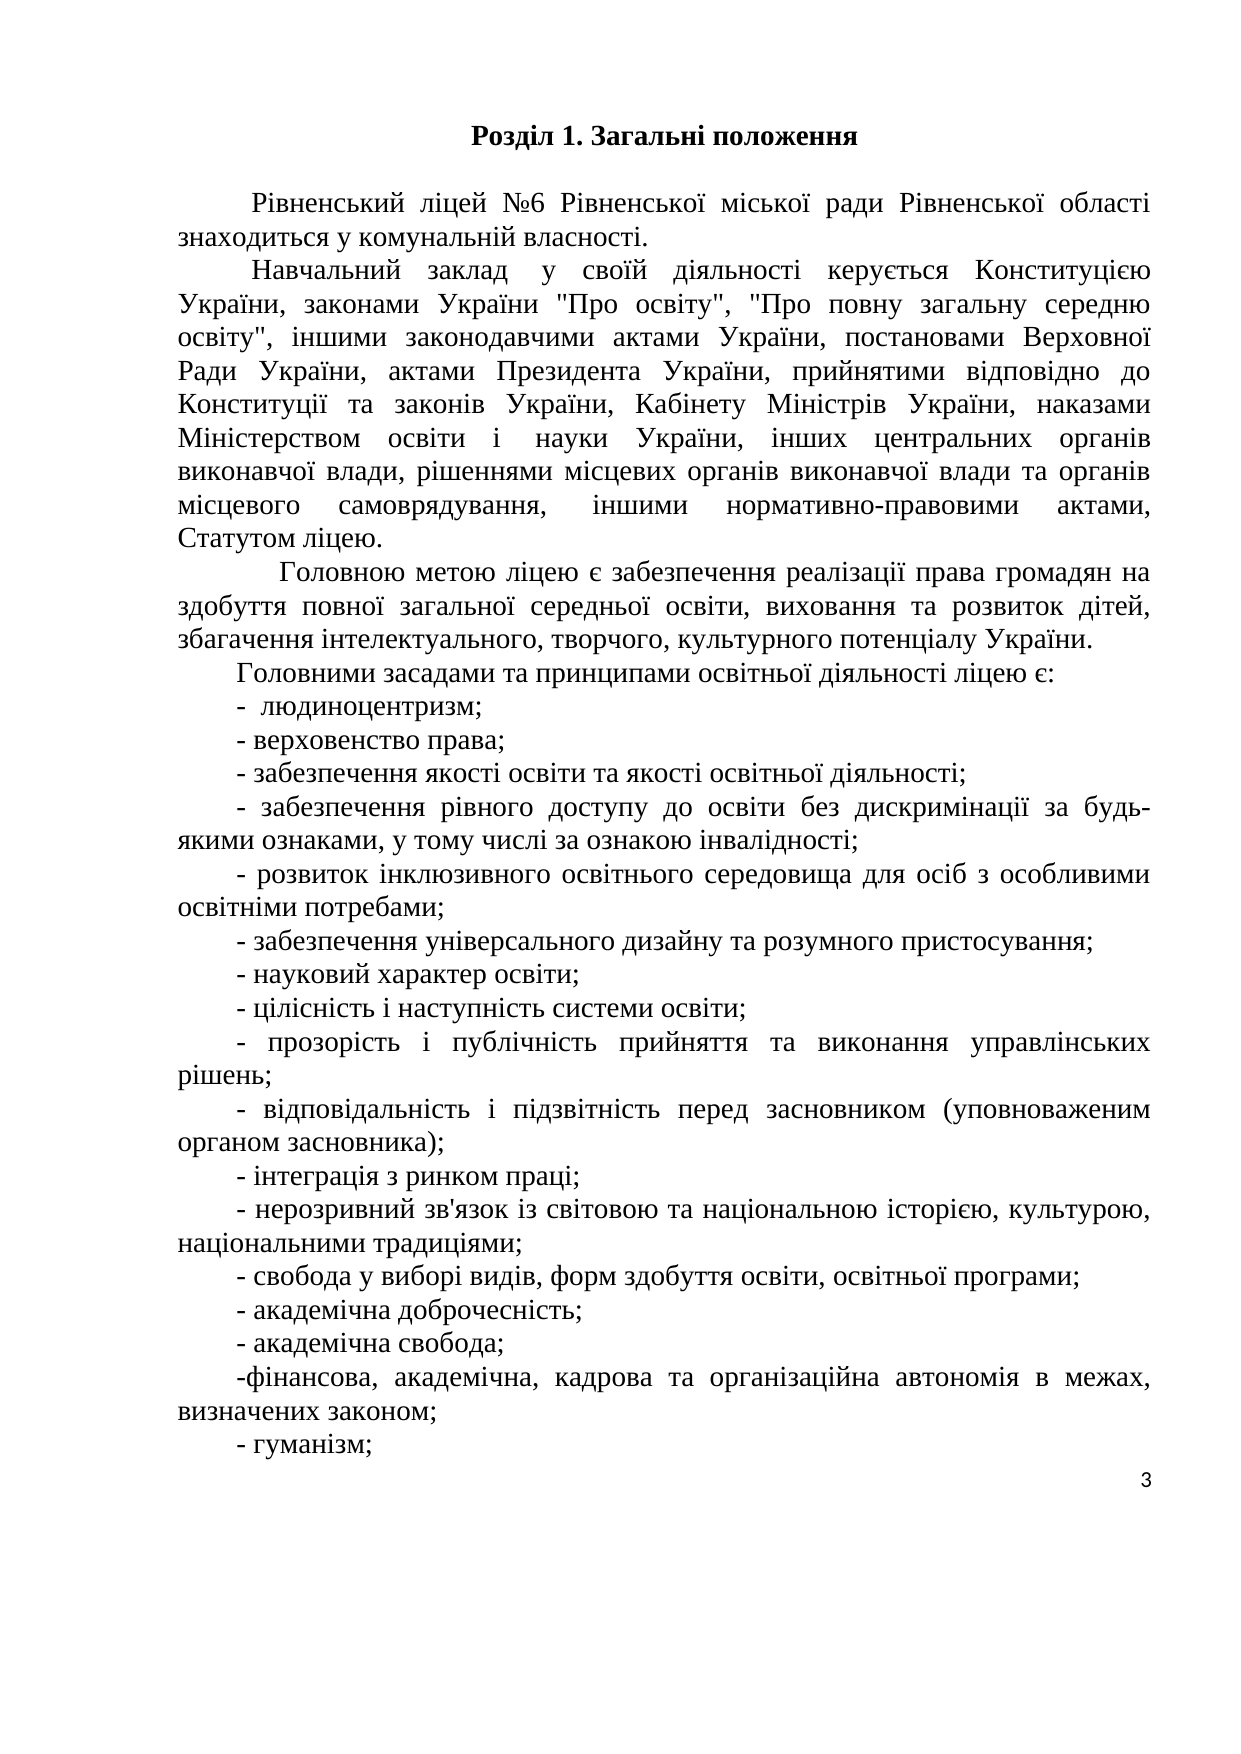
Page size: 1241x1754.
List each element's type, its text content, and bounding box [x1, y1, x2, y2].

text - забезпечення якості освіти та якості освітньої діяльності; [177, 755, 1152, 789]
text Рівненський ліцей №6 Рівненської міської ради Рівненської області знаходиться у комунальній власності. [177, 185, 1152, 252]
text - прозорість і публічність прийняття та виконання управлінських рішень; [177, 1024, 1152, 1091]
text - інтеграція з ринком праці; [177, 1158, 1152, 1191]
text - забезпечення рівного доступу до освіти без дискримінації за будь-якими ознаками, у тому числі за ознакою інвалідності; [177, 789, 1152, 856]
text - гуманізм; [177, 1426, 1152, 1460]
text -фінансова, академічна, кадрова та організаційна автономія в межах, визначених законом; [177, 1359, 1152, 1426]
subtitle Розділ 1. Загальні положення [177, 118, 1152, 152]
text - цілісність і наступність системи освіти; [177, 990, 1152, 1024]
text - академічна свобода; [177, 1326, 1152, 1359]
text Головною метою ліцею є забезпечення реалізації права громадян на здобуття повної загальної середньої освіти, виховання та розвиток дітей, збагачення інтелектуального, творчого, культурного потенціалу України. [177, 554, 1152, 655]
text - забезпечення універсального дизайну та розумного пристосування; [177, 923, 1152, 957]
text - академічна доброчесність; [177, 1292, 1152, 1326]
text - нерозривний зв'язок із світовою та національною історією, культурою, національними традиціями; [177, 1191, 1152, 1258]
text Головними засадами та принципами освітньої діяльності ліцею є: [177, 655, 1152, 688]
text Навчальний заклад у своїй діяльності керується Конституцією України, законами України "Про освіту", "Про повну загальну середню освіту", іншими законодавчими актами України, постановами Верховної Ради України, актами Президента України, прийнятими відповідно до Конституції та законів України, Кабінету Міністрів України, наказами Міністерством освіти і науки України, інших центральних органів виконавчої влади, рішеннями місцевих органів виконавчої влади та органів місцевого самоврядування, іншими нормативно-правовими актами, Статутом ліцею. [177, 252, 1152, 554]
text - науковий характер освіти; [177, 957, 1152, 990]
text - верховенство права; [177, 722, 1152, 755]
text - розвиток інклюзивного освітнього середовища для осіб з особливими освітніми потребами; [177, 856, 1152, 923]
text - відповідальність і підзвітність перед засновником (уповноваженим органом засновника); [177, 1091, 1152, 1158]
text - людиноцентризм; [177, 688, 1152, 722]
text - свобода у виборі видів, форм здобуття освіти, освітньої програми; [177, 1258, 1152, 1292]
